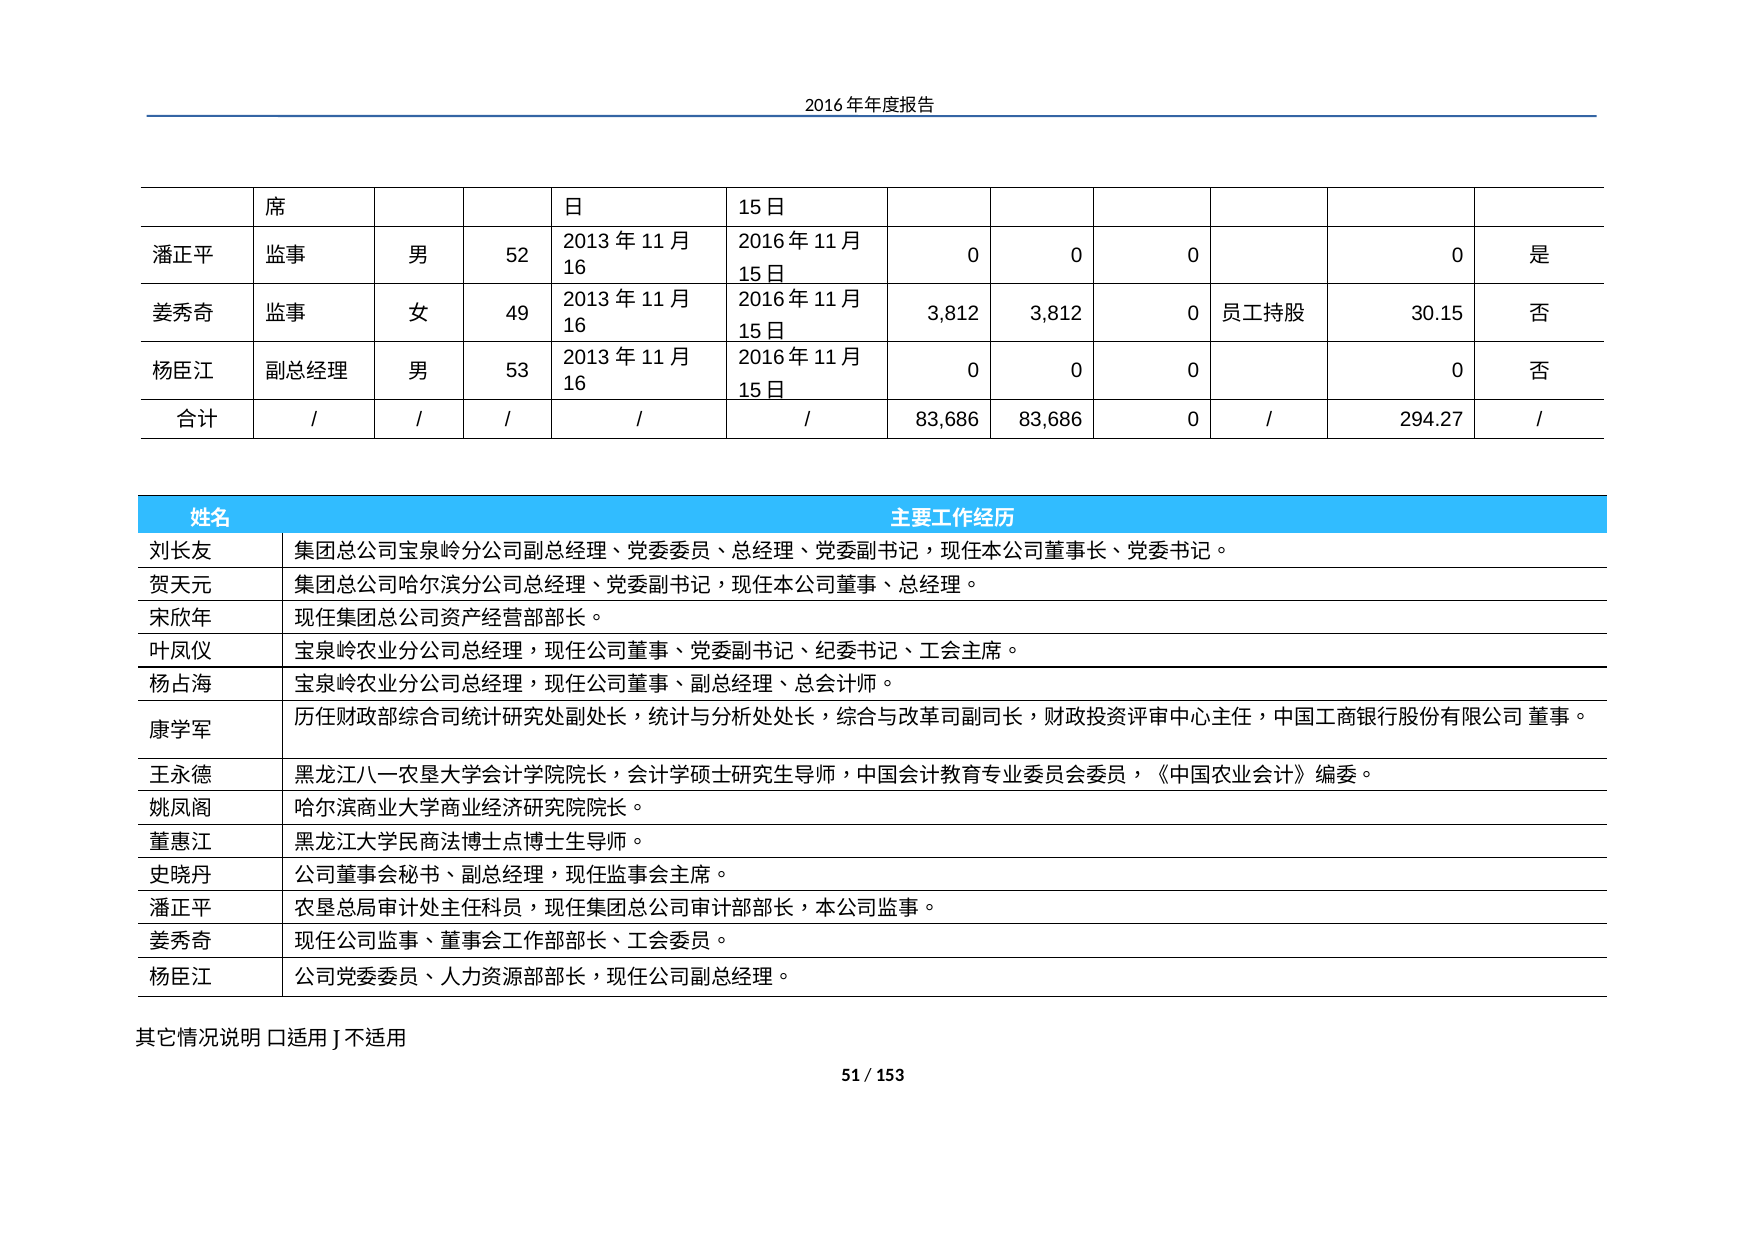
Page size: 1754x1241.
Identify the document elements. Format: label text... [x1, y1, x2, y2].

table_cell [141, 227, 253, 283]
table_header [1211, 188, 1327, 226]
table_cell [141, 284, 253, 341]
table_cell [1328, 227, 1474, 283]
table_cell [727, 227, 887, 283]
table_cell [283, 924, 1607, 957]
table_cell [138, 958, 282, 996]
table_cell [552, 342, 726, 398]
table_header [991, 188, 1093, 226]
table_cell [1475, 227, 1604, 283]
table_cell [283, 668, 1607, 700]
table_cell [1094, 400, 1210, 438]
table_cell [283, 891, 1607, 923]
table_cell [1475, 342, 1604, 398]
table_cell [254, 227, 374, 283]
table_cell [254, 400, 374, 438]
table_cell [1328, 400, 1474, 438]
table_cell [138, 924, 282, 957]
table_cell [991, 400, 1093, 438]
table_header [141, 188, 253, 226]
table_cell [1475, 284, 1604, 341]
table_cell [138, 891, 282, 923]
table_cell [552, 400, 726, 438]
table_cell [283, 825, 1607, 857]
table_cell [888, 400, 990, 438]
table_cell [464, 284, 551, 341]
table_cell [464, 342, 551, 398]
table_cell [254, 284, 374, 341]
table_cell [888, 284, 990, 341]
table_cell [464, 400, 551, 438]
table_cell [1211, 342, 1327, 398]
text 其它情况说明 口适用J不适用 [136, 1024, 1609, 1051]
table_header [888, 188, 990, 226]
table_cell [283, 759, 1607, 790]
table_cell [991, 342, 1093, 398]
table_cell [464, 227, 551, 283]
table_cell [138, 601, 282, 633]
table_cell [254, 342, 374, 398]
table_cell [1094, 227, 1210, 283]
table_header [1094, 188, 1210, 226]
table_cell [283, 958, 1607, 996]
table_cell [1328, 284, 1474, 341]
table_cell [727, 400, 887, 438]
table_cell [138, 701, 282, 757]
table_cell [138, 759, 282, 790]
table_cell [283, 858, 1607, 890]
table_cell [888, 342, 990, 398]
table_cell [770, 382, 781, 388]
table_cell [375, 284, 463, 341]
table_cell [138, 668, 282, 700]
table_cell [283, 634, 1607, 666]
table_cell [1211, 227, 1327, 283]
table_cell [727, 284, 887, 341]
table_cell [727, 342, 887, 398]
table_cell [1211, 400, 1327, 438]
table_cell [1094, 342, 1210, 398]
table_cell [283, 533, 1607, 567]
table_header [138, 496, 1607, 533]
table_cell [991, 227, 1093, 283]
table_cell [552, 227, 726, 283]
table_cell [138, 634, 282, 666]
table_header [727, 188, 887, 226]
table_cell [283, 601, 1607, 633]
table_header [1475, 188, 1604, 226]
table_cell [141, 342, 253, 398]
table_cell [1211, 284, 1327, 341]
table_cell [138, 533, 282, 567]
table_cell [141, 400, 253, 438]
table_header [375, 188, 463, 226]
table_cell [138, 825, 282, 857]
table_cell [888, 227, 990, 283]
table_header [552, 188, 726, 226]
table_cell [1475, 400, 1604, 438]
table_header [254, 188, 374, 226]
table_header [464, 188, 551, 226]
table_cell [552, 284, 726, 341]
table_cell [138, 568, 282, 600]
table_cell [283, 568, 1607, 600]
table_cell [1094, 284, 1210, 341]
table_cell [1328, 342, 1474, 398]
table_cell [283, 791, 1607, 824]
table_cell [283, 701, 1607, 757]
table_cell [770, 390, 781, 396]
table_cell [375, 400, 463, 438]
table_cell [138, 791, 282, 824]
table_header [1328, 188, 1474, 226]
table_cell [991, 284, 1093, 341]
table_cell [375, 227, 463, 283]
text 51 / 153 [136, 1064, 1609, 1087]
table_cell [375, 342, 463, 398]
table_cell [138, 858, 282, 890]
